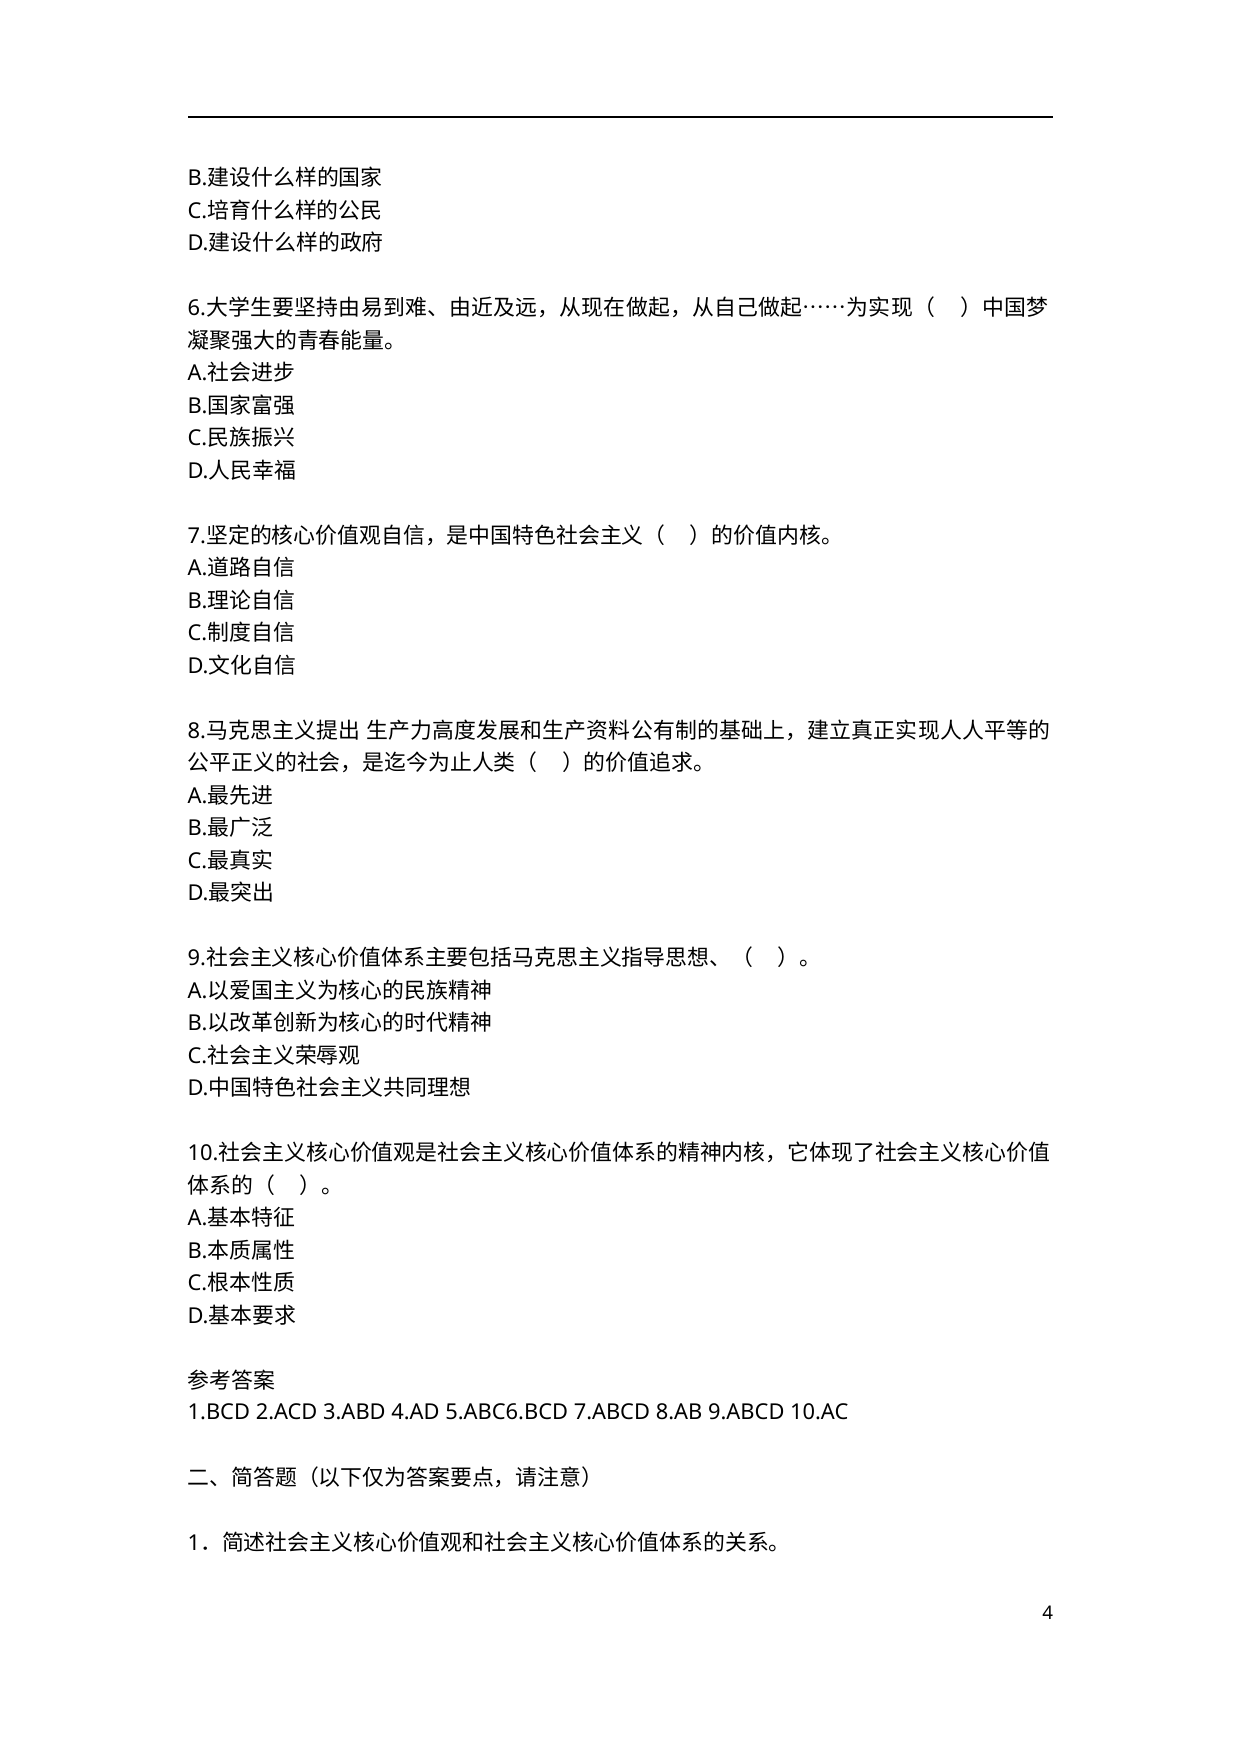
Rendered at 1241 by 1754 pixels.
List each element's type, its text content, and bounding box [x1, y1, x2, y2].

text A.基本特征 [187, 1200, 1053, 1232]
text 10.社会主义核心价值观是社会主义核心价值体系的精神内核，它体现了社会主义核心价值体系的（ ）。 [187, 1135, 1053, 1200]
text A.以爱国主义为核心的民族精神 [187, 972, 1053, 1005]
text D.基本要求 [187, 1297, 1053, 1330]
text C.最真实 [187, 842, 1053, 875]
text 二、简答题（以下仅为答案要点，请注意） [187, 1460, 1053, 1492]
text 1.BCD 2.ACD 3.ABD 4.AD 5.ABC6.BCD 7.ABCD 8.AB 9.ABCD 10.AC [187, 1395, 1053, 1427]
text C.民族振兴 [187, 420, 1053, 452]
text B.以改革创新为核心的时代精神 [187, 1005, 1053, 1037]
text B.建设什么样的国家 [187, 160, 1053, 192]
text A.道路自信 [187, 550, 1053, 582]
text D.最突出 [187, 875, 1053, 907]
text C.社会主义荣辱观 [187, 1037, 1053, 1070]
text D.建设什么样的政府 [187, 225, 1053, 257]
text 1．简述社会主义核心价值观和社会主义核心价值体系的关系。 [187, 1525, 1053, 1557]
text C.培育什么样的公民 [187, 192, 1053, 225]
text D.人民幸福 [187, 452, 1053, 485]
text A.最先进 [187, 777, 1053, 810]
text B.本质属性 [187, 1232, 1053, 1265]
text C.制度自信 [187, 615, 1053, 647]
text 参考答案 [187, 1362, 1053, 1395]
text 9.社会主义核心价值体系主要包括马克思主义指导思想、（ ）。 [187, 940, 1053, 972]
text B.理论自信 [187, 582, 1053, 615]
text 7.坚定的核心价值观自信，是中国特色社会主义（ ）的价值内核。 [187, 517, 1053, 550]
text C.根本性质 [187, 1265, 1053, 1297]
text B.最广泛 [187, 810, 1053, 842]
text D.文化自信 [187, 647, 1053, 680]
text 6.大学生要坚持由易到难、由近及远，从现在做起，从自己做起……为实现（ ）中国梦凝聚强大的青春能量。 [187, 290, 1053, 355]
text B.国家富强 [187, 387, 1053, 420]
text D.中国特色社会主义共同理想 [187, 1070, 1053, 1102]
text 8.马克思主义提出 生产力高度发展和生产资料公有制的基础上，建立真正实现人人平等的公平正义的社会，是迄今为止人类（ ）的价值追求。 [187, 712, 1053, 777]
text A.社会进步 [187, 355, 1053, 387]
